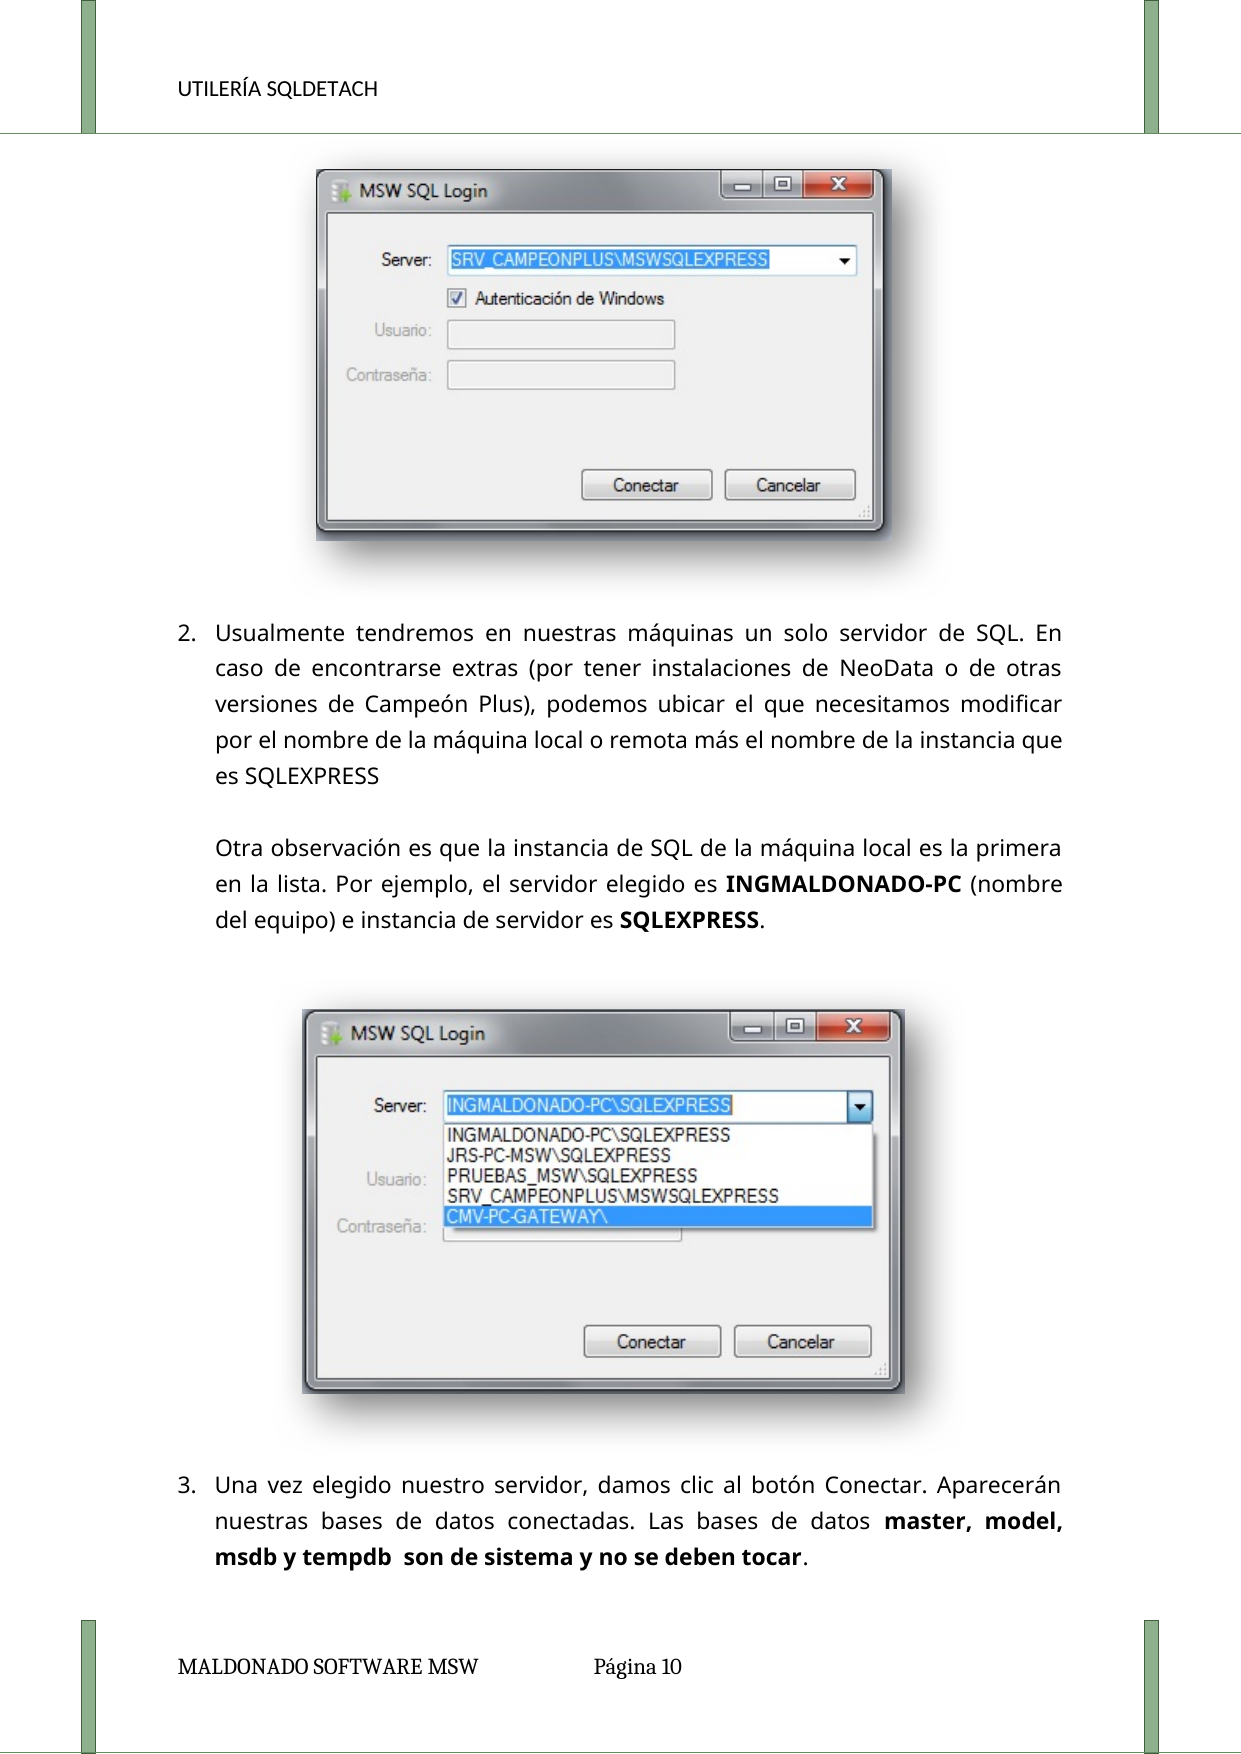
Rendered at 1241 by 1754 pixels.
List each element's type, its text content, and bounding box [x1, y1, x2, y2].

list Otra observación es que la instancia de SQL de la máquina local es la primera en la lista. Por ejemplo, el servidor elegido es INGMALDONADO-PC (nombre del equipo) e instancia de servidor es SQLEXPRESS. [215, 832, 1063, 935]
list Una vez elegido nuestro servidor, damos clic al botón Conectar. Aparecerán nuestras bases de datos conectadas. Las bases de datos master, model, msdb y tempdb son de sistema y no se deben tocar. [177, 1469, 1063, 1572]
picture [316, 169, 892, 541]
picture [302, 1009, 905, 1394]
list Usualmente tendremos en nuestras máquinas un solo servidor de SQL. En caso de encontrarse extras (por tener instalaciones de NeoData o de otras versiones de Campeón Plus), podemos ubicar el que necesitamos modificar por el nombre de la máquina local o remota más el nombre de la instancia que es SQLEXPRESS [177, 616, 1063, 791]
